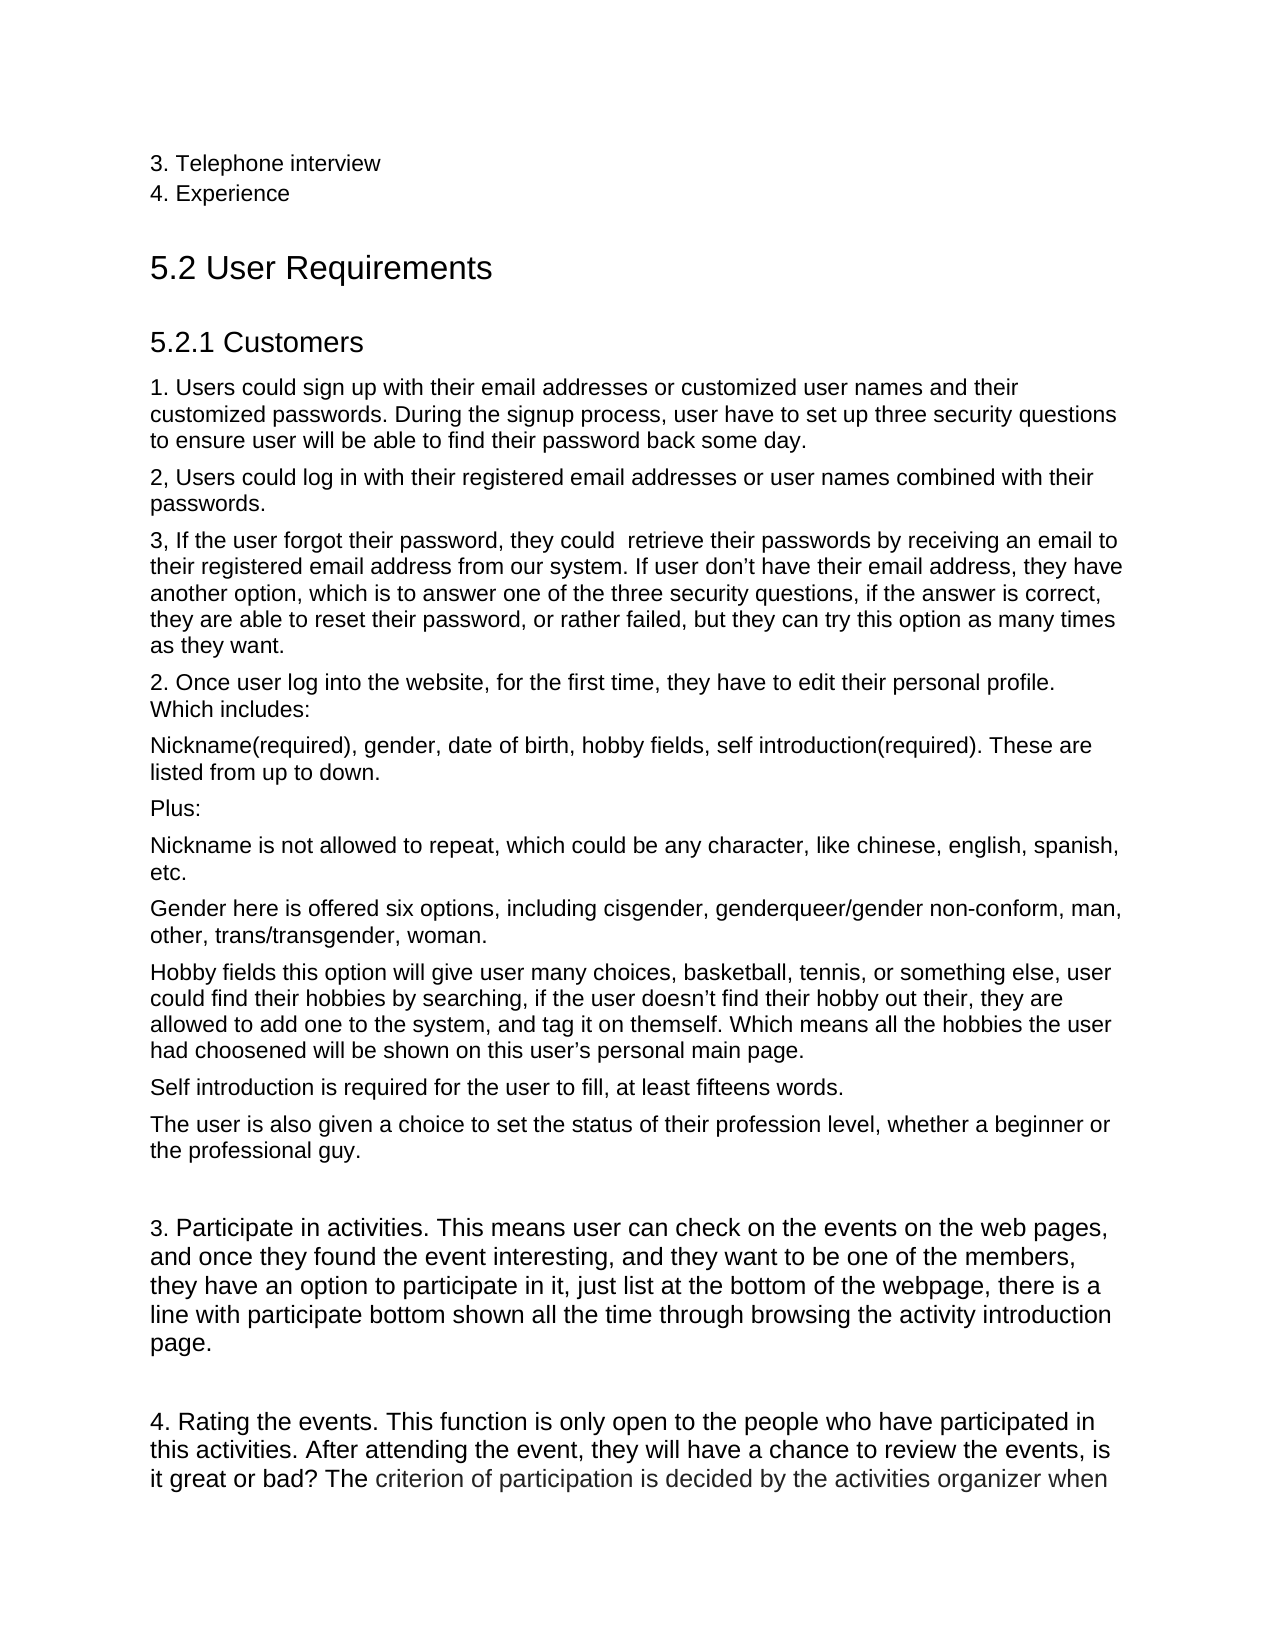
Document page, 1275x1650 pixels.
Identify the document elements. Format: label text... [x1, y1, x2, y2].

text 3. Telephone interview [150, 150, 1125, 176]
text Nickname(required), gender, date of birth, hobby fields, self introduction(required). These are listed from up to down. [150, 732, 1125, 785]
text 4. Experience [150, 180, 1125, 207]
text 5.2 User Requirements [150, 248, 1125, 286]
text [150, 1407, 1125, 1493]
text Nickname is not allowed to repeat, which could be any character, like chinese, english, spanish, etc. [150, 832, 1125, 885]
text 3. Participate in activities. This means user can check on the events on the web pages, and once they found the event interesting, and they want to be one of the members, they have an option to participate in it, just list at the bottom of the webpage, there is a line with participate bottom shown all the time through browsing the activity introduction page. [150, 1213, 1125, 1357]
text 3, If the user forgot their password, they could retrieve their passwords by receiving an email to their registered email address from our system. If user don’t have their email address, they have another option, which is to answer one of the three security questions, if the answer is correct, they are able to reset their password, or rather failed, but they can try this option as many times as they want. [150, 527, 1125, 659]
text Hobby fields this option will give user many choices, basketball, tennis, or something else, user could find their hobbies by searching, if the user doesn’t find their hobby out their, they are allowed to add one to the system, and tag it on themself. Which means all the hobbies the user had choosened will be shown on this user’s personal main page. [150, 958, 1125, 1064]
text Plus: [150, 795, 1125, 822]
text The user is also given a choice to set the status of their profession level, whether a beginner or the professional guy. [150, 1111, 1125, 1164]
text Self introduction is required for the user to fill, at least fifteens words. [150, 1074, 1125, 1101]
text 5.2.1 Customers [150, 325, 1125, 359]
text Gender here is offered six options, including cisgender, genderqueer/gender non-conform, man, other, trans/transgender, woman. [150, 895, 1125, 948]
text 1. Users could sign up with their email addresses or customized user names and their customized passwords. During the signup process, user have to set up three security questions to ensure user will be able to find their password back some day. [150, 374, 1125, 453]
text 2, Users could log in with their registered email addresses or user names combined with their passwords. [150, 464, 1125, 517]
text 2. Once user log into the website, for the first time, they have to edit their personal profile. Which includes: [150, 669, 1125, 722]
